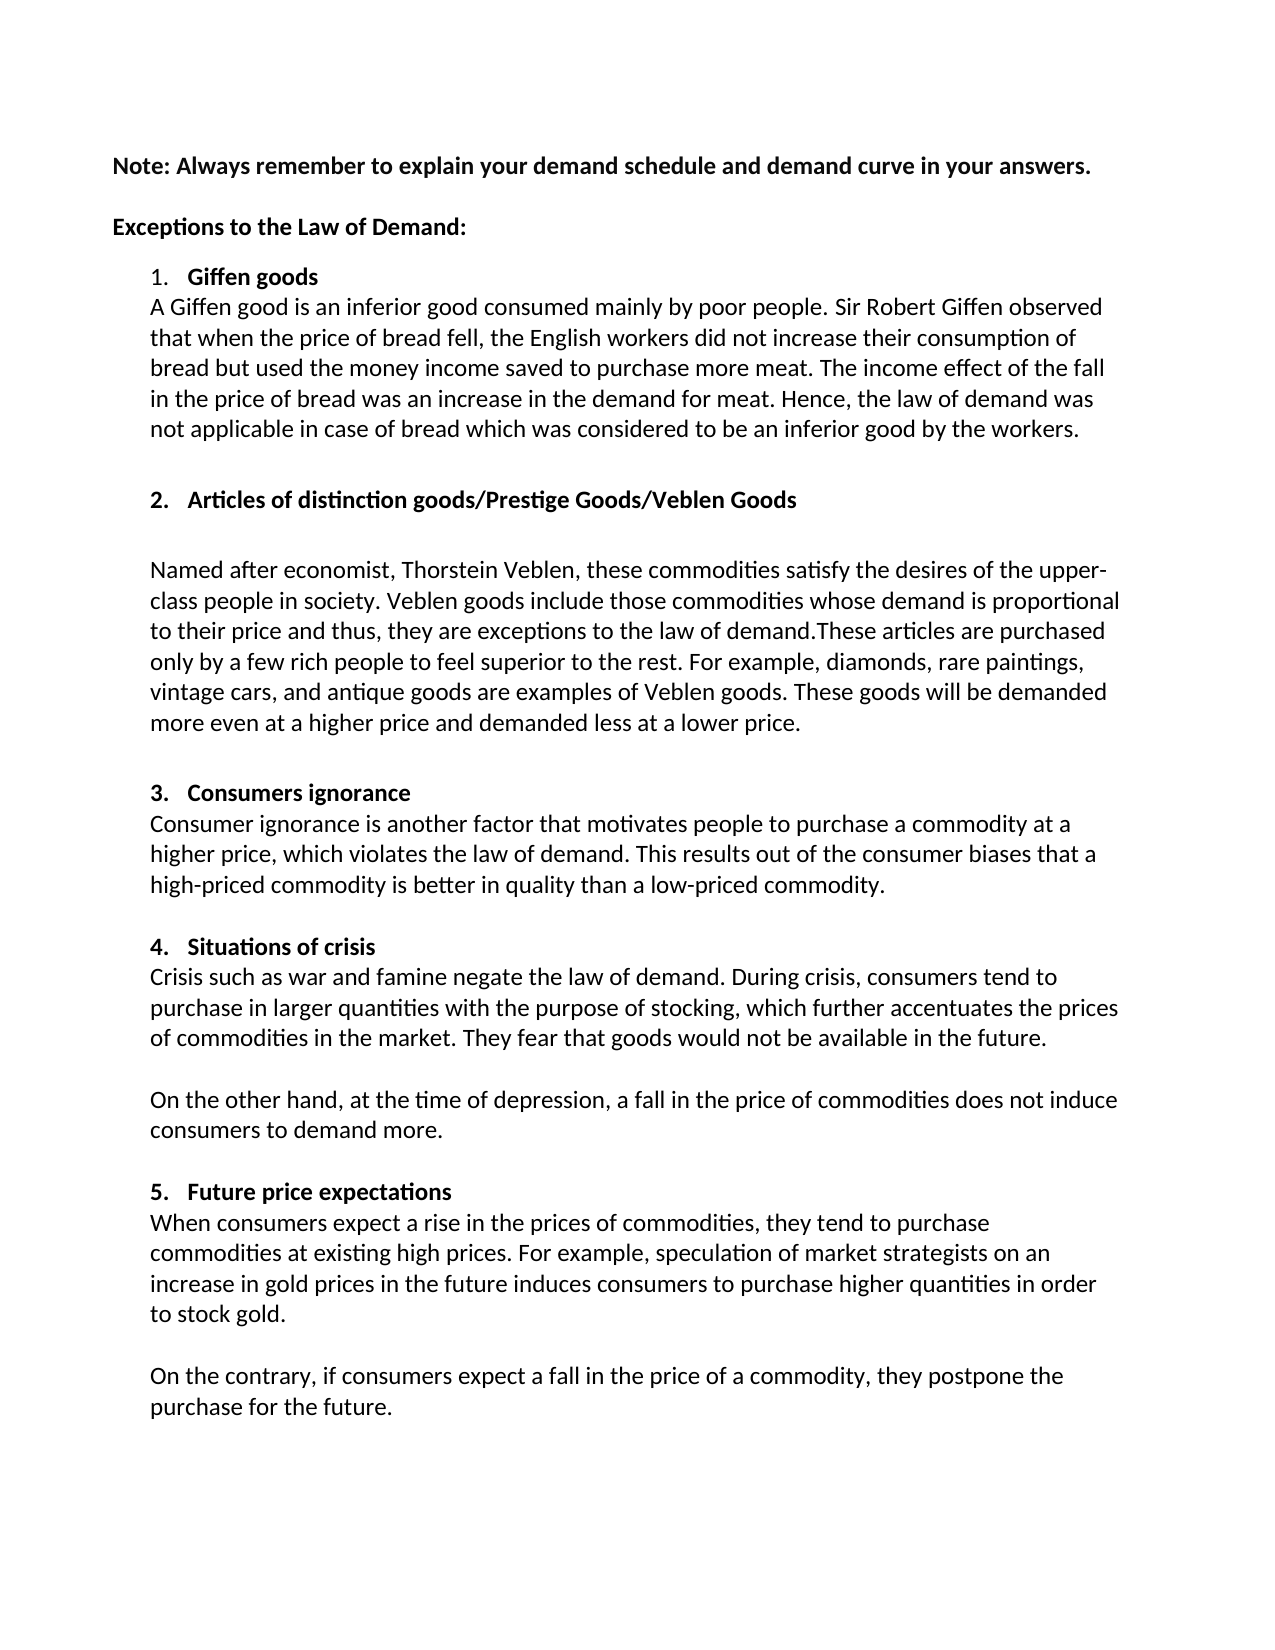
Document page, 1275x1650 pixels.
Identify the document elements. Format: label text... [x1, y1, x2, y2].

text Named after economist, Thorstein Veblen, these commodities satisfy the desires of the upper-class people in society. Veblen goods include those commodities whose demand is proportional to their price and thus, they are exceptions to the law of demand.These articles are purchased only by a few rich people to feel superior to the rest. For example, diamonds, rare paintings, vintage cars, and antique goods are examples of Veblen goods. These goods will be demanded more even at a higher price and demanded less at a lower price. [150, 554, 1125, 737]
text Crisis such as war and famine negate the law of demand. During crisis, consumers tend to purchase in larger quantities with the purpose of stocking, which further accentuates the prices of commodities in the market. They fear that goods would not be available in the future. [150, 961, 1125, 1053]
subtitle Giffen goods [150, 261, 1125, 291]
text On the other hand, at the time of depression, a fall in the price of commodities does not induce consumers to demand more. [150, 1084, 1125, 1145]
subtitle Consumers ignorance [150, 777, 1125, 808]
list Articles of distinction goods/Prestige Goods/Veblen Goods [150, 484, 1125, 514]
text Consumer ignorance is another factor that motivates people to purchase a commodity at a higher price, which violates the law of demand. This results out of the consumer biases that a high-priced commodity is better in quality than a low-priced commodity. [150, 808, 1125, 899]
text On the contrary, if consumers expect a fall in the price of a commodity, they postpone the purchase for the future. [150, 1360, 1125, 1421]
subtitle Situations of crisis [150, 931, 1125, 961]
text A Giffen good is an inferior good consumed mainly by poor people. Sir Robert Giffen observed that when the price of bread fell, the English workers did not increase their consumption of bread but used the money income saved to purchase more meat. The income effect of the fall in the price of bread was an increase in the demand for meat. Hence, the law of demand was not applicable in case of bread which was considered to be an inferior good by the workers. [150, 291, 1125, 444]
subtitle Future price expectations [150, 1176, 1125, 1207]
text Note: Always remember to explain your demand schedule and demand curve in your answers. [94, 150, 1125, 181]
text Exceptions to the Law of Demand: [112, 211, 1125, 242]
text When consumers expect a rise in the prices of commodities, they tend to purchase commodities at existing high prices. For example, speculation of market strategists on an increase in gold prices in the future induces consumers to purchase higher quantities in order to stock gold. [150, 1207, 1125, 1329]
